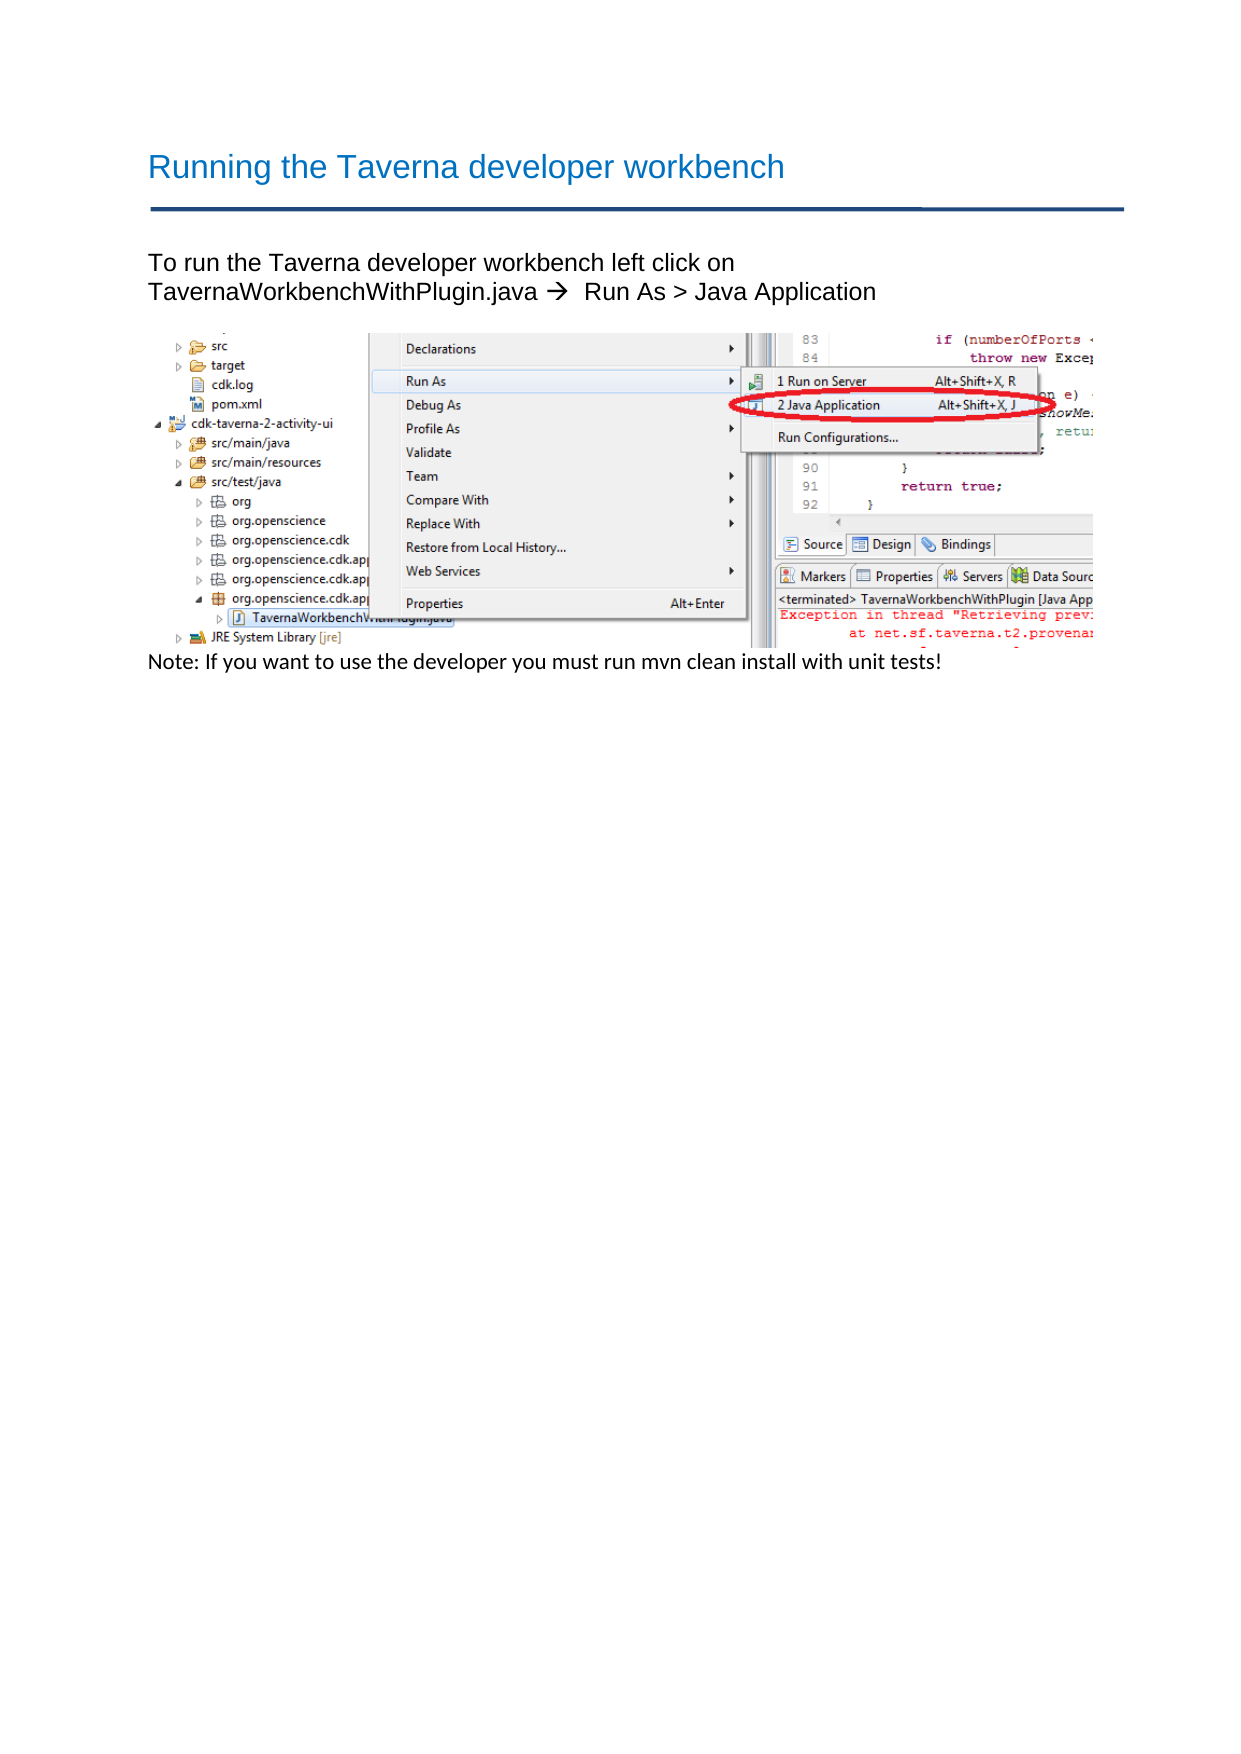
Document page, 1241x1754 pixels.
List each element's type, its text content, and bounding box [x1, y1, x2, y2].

text Note: If you want to use the developer you must run mvn clean install with unit tests! [148, 648, 1093, 675]
text To run the Taverna developer workbench left click on TavernaWorkbenchWithPlugin.java Run As > Java Application [148, 248, 1093, 305]
list Running the Taverna developer workbench [148, 148, 1093, 186]
picture [147, 333, 1093, 648]
